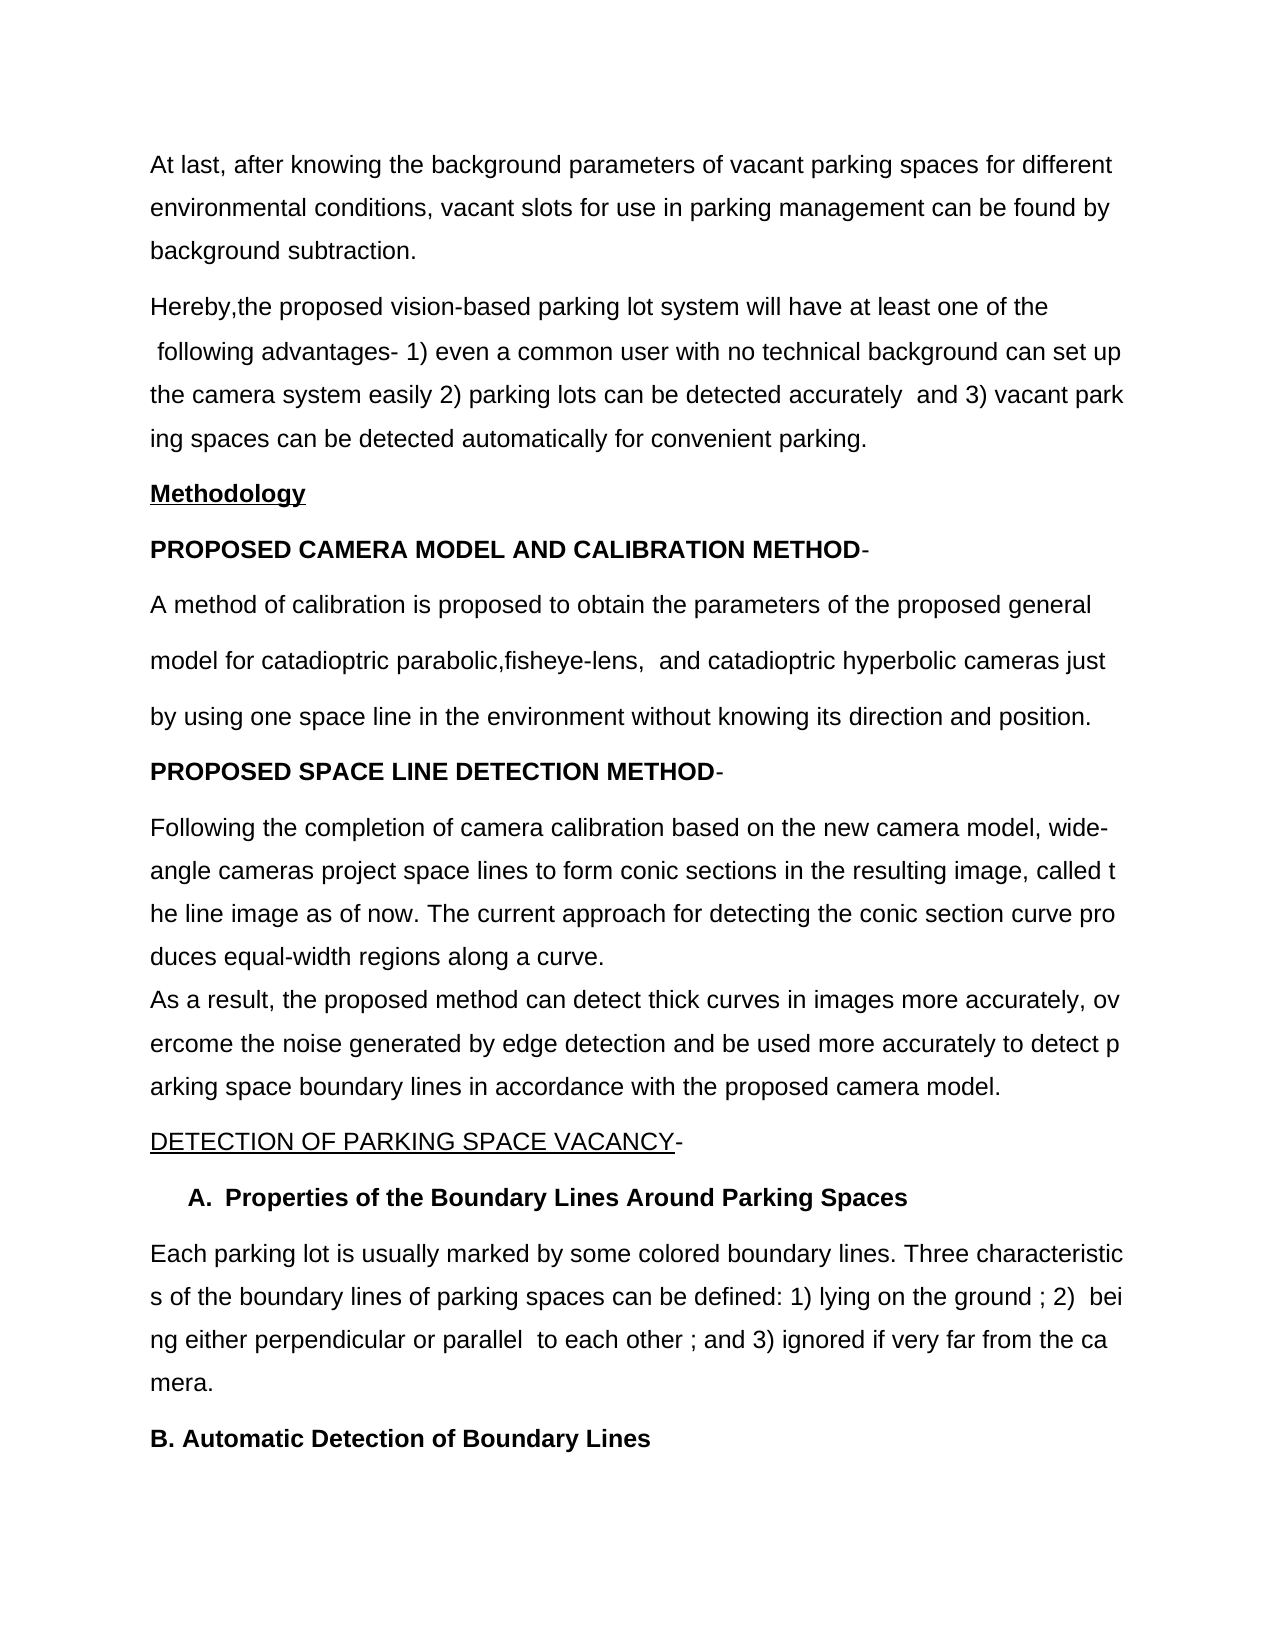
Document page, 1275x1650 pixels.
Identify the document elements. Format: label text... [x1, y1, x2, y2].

text model for catadioptric parabolic,fisheye-lens, and catadioptric hyperbolic cameras just [150, 646, 1125, 675]
text Methodology [150, 479, 1125, 508]
text DETECTION OF PARKING SPACE VACANCY- [150, 1127, 1125, 1156]
text A method of calibration is proposed to obtain the parameters of the proposed general [150, 591, 1125, 619]
text Each parking lot is usually marked by some colored boundary lines. Three characteristics of the boundary lines of parking spaces can be defined: 1) lying on the ground ; 2) being either perpendicular or parallel to each other ; and 3) ignored if very far from the camera. [150, 1239, 1125, 1397]
text B. Automatic Detection of Boundary Lines [150, 1424, 1125, 1452]
text Following the completion of camera calibration based on the new camera model, wide-angle cameras project space lines to form conic sections in the resulting image, called the line image as of now. The current approach for detecting the conic section curve produces equal-width regions along a curve. As a result, the proposed method can detect thick curves in images more accurately, overcome the noise generated by edge detection and be used more accurately to detect parking space boundary lines in accordance with the proposed camera model. [150, 813, 1125, 1101]
text following advantages- 1) even a common user with no technical background can set up the camera system easily 2) parking lots can be detected accurately and 3) vacant parking spaces can be detected automatically for convenient parking. [150, 337, 1125, 452]
text by using one space line in the environment without knowing its direction and position. [150, 702, 1125, 731]
text Hereby,the proposed vision-based parking lot system will have at least one of the [150, 292, 1125, 321]
list Properties of the Boundary Lines Around Parking Spaces [187, 1183, 1125, 1212]
text PROPOSED CAMERA MODEL AND CALIBRATION METHOD- [150, 535, 1125, 564]
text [150, 150, 1125, 265]
text PROPOSED SPACE LINE DETECTION METHOD- [150, 757, 1125, 786]
